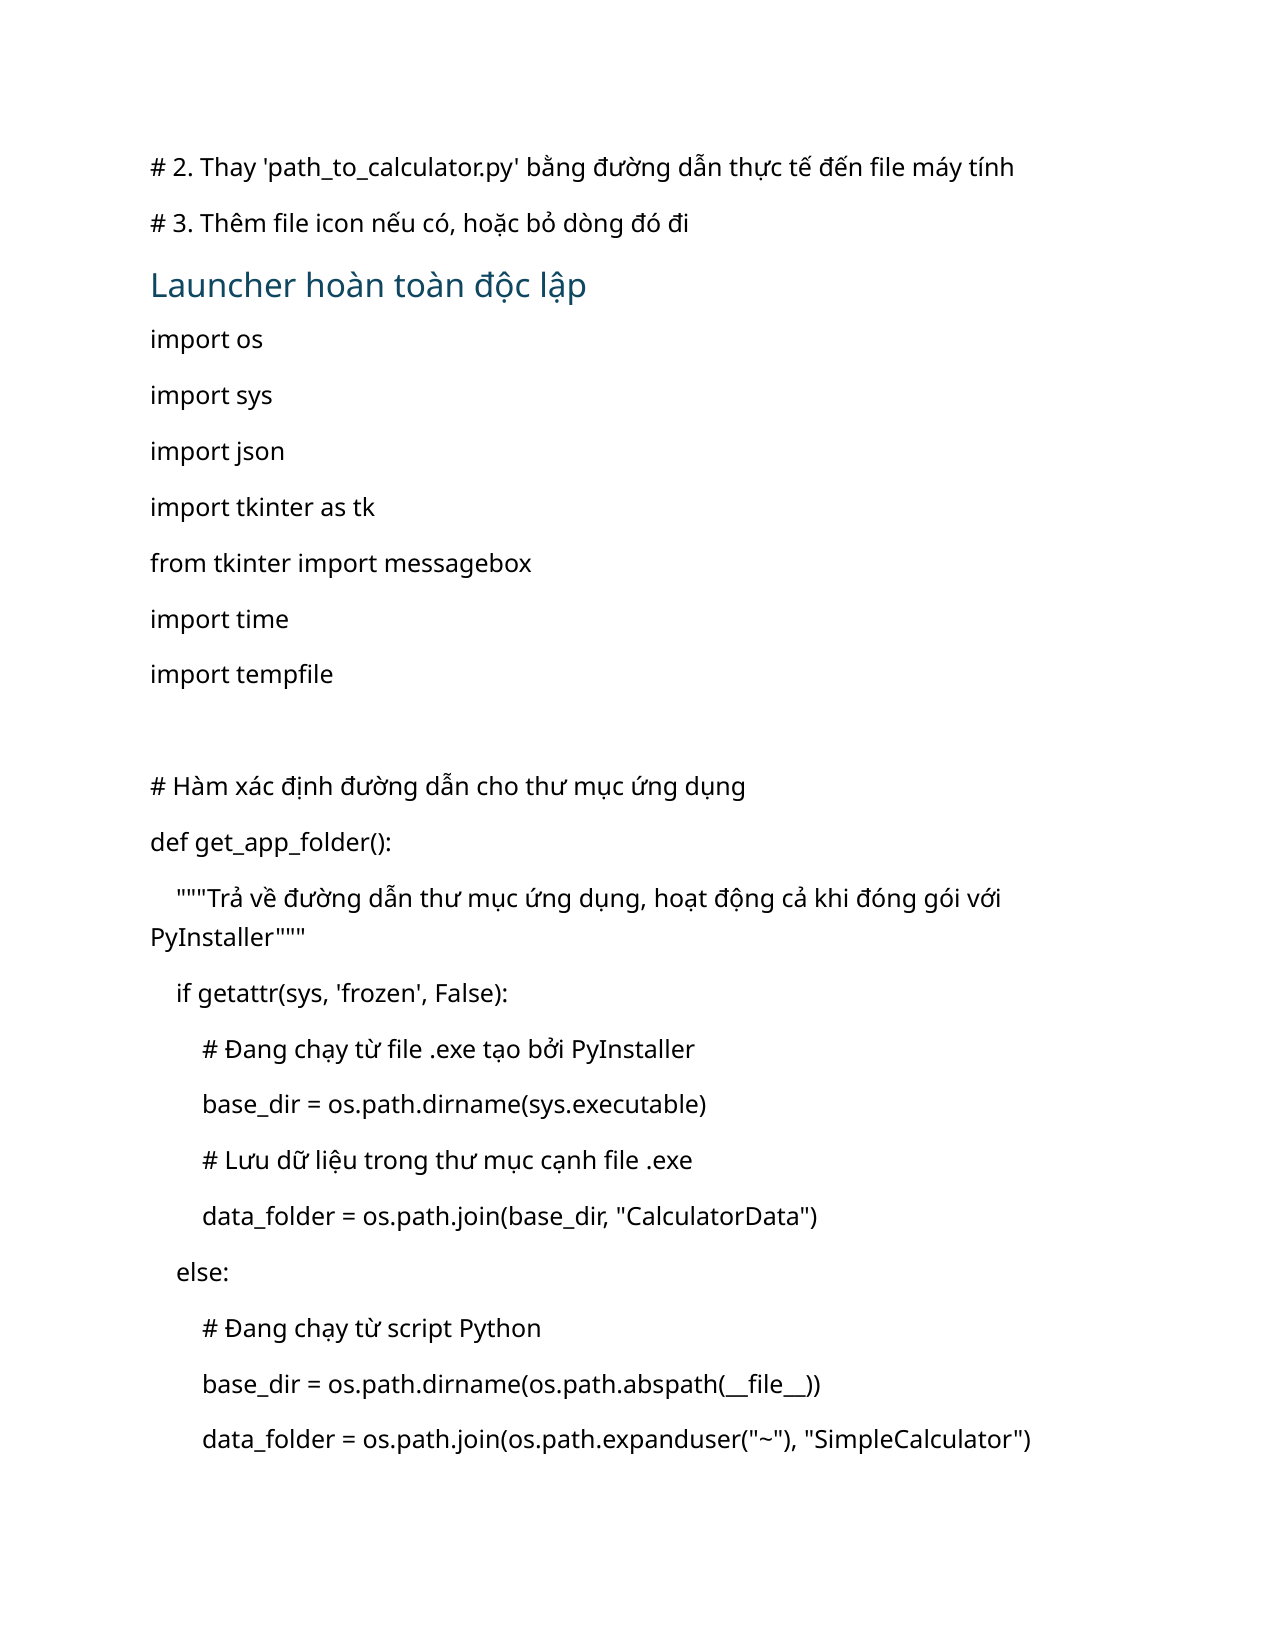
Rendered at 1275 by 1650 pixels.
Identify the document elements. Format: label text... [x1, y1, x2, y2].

text def get_app_folder(): [150, 825, 1125, 859]
text """Trả về đường dẫn thư mục ứng dụng, hoạt động cả khi đóng gói với PyInstaller""" [150, 881, 1125, 954]
text import time [150, 601, 1125, 635]
subtitle Launcher hoàn toàn độc lập [150, 262, 1125, 307]
text data_folder = os.path.join(base_dir, "CalculatorData") [150, 1199, 1125, 1233]
text # Đang chạy từ file .exe tạo bởi PyInstaller [150, 1031, 1125, 1065]
text # 3. Thêm file icon nếu có, hoặc bỏ dòng đó đi [150, 206, 1125, 240]
text base_dir = os.path.dirname(os.path.abspath(__file__)) [150, 1366, 1125, 1400]
text # Hàm xác định đường dẫn cho thư mục ứng dụng [150, 769, 1125, 803]
text else: [150, 1255, 1125, 1289]
text # Đang chạy từ script Python [150, 1311, 1125, 1344]
text import sys [150, 378, 1125, 412]
text # Lưu dữ liệu trong thư mục cạnh file .exe [150, 1143, 1125, 1177]
text base_dir = os.path.dirname(sys.executable) [150, 1087, 1125, 1121]
text if getattr(sys, 'frozen', False): [150, 976, 1125, 1009]
text import tempfile [150, 657, 1125, 691]
text # 2. Thay 'path_to_calculator.py' bằng đường dẫn thực tế đến file máy tính [150, 150, 1125, 184]
text from tkinter import messagebox [150, 546, 1125, 579]
text import json [150, 434, 1125, 468]
text import tkinter as tk [150, 490, 1125, 524]
text import os [150, 322, 1125, 356]
text data_folder = os.path.join(os.path.expanduser("~"), "SimpleCalculator") [150, 1422, 1125, 1456]
